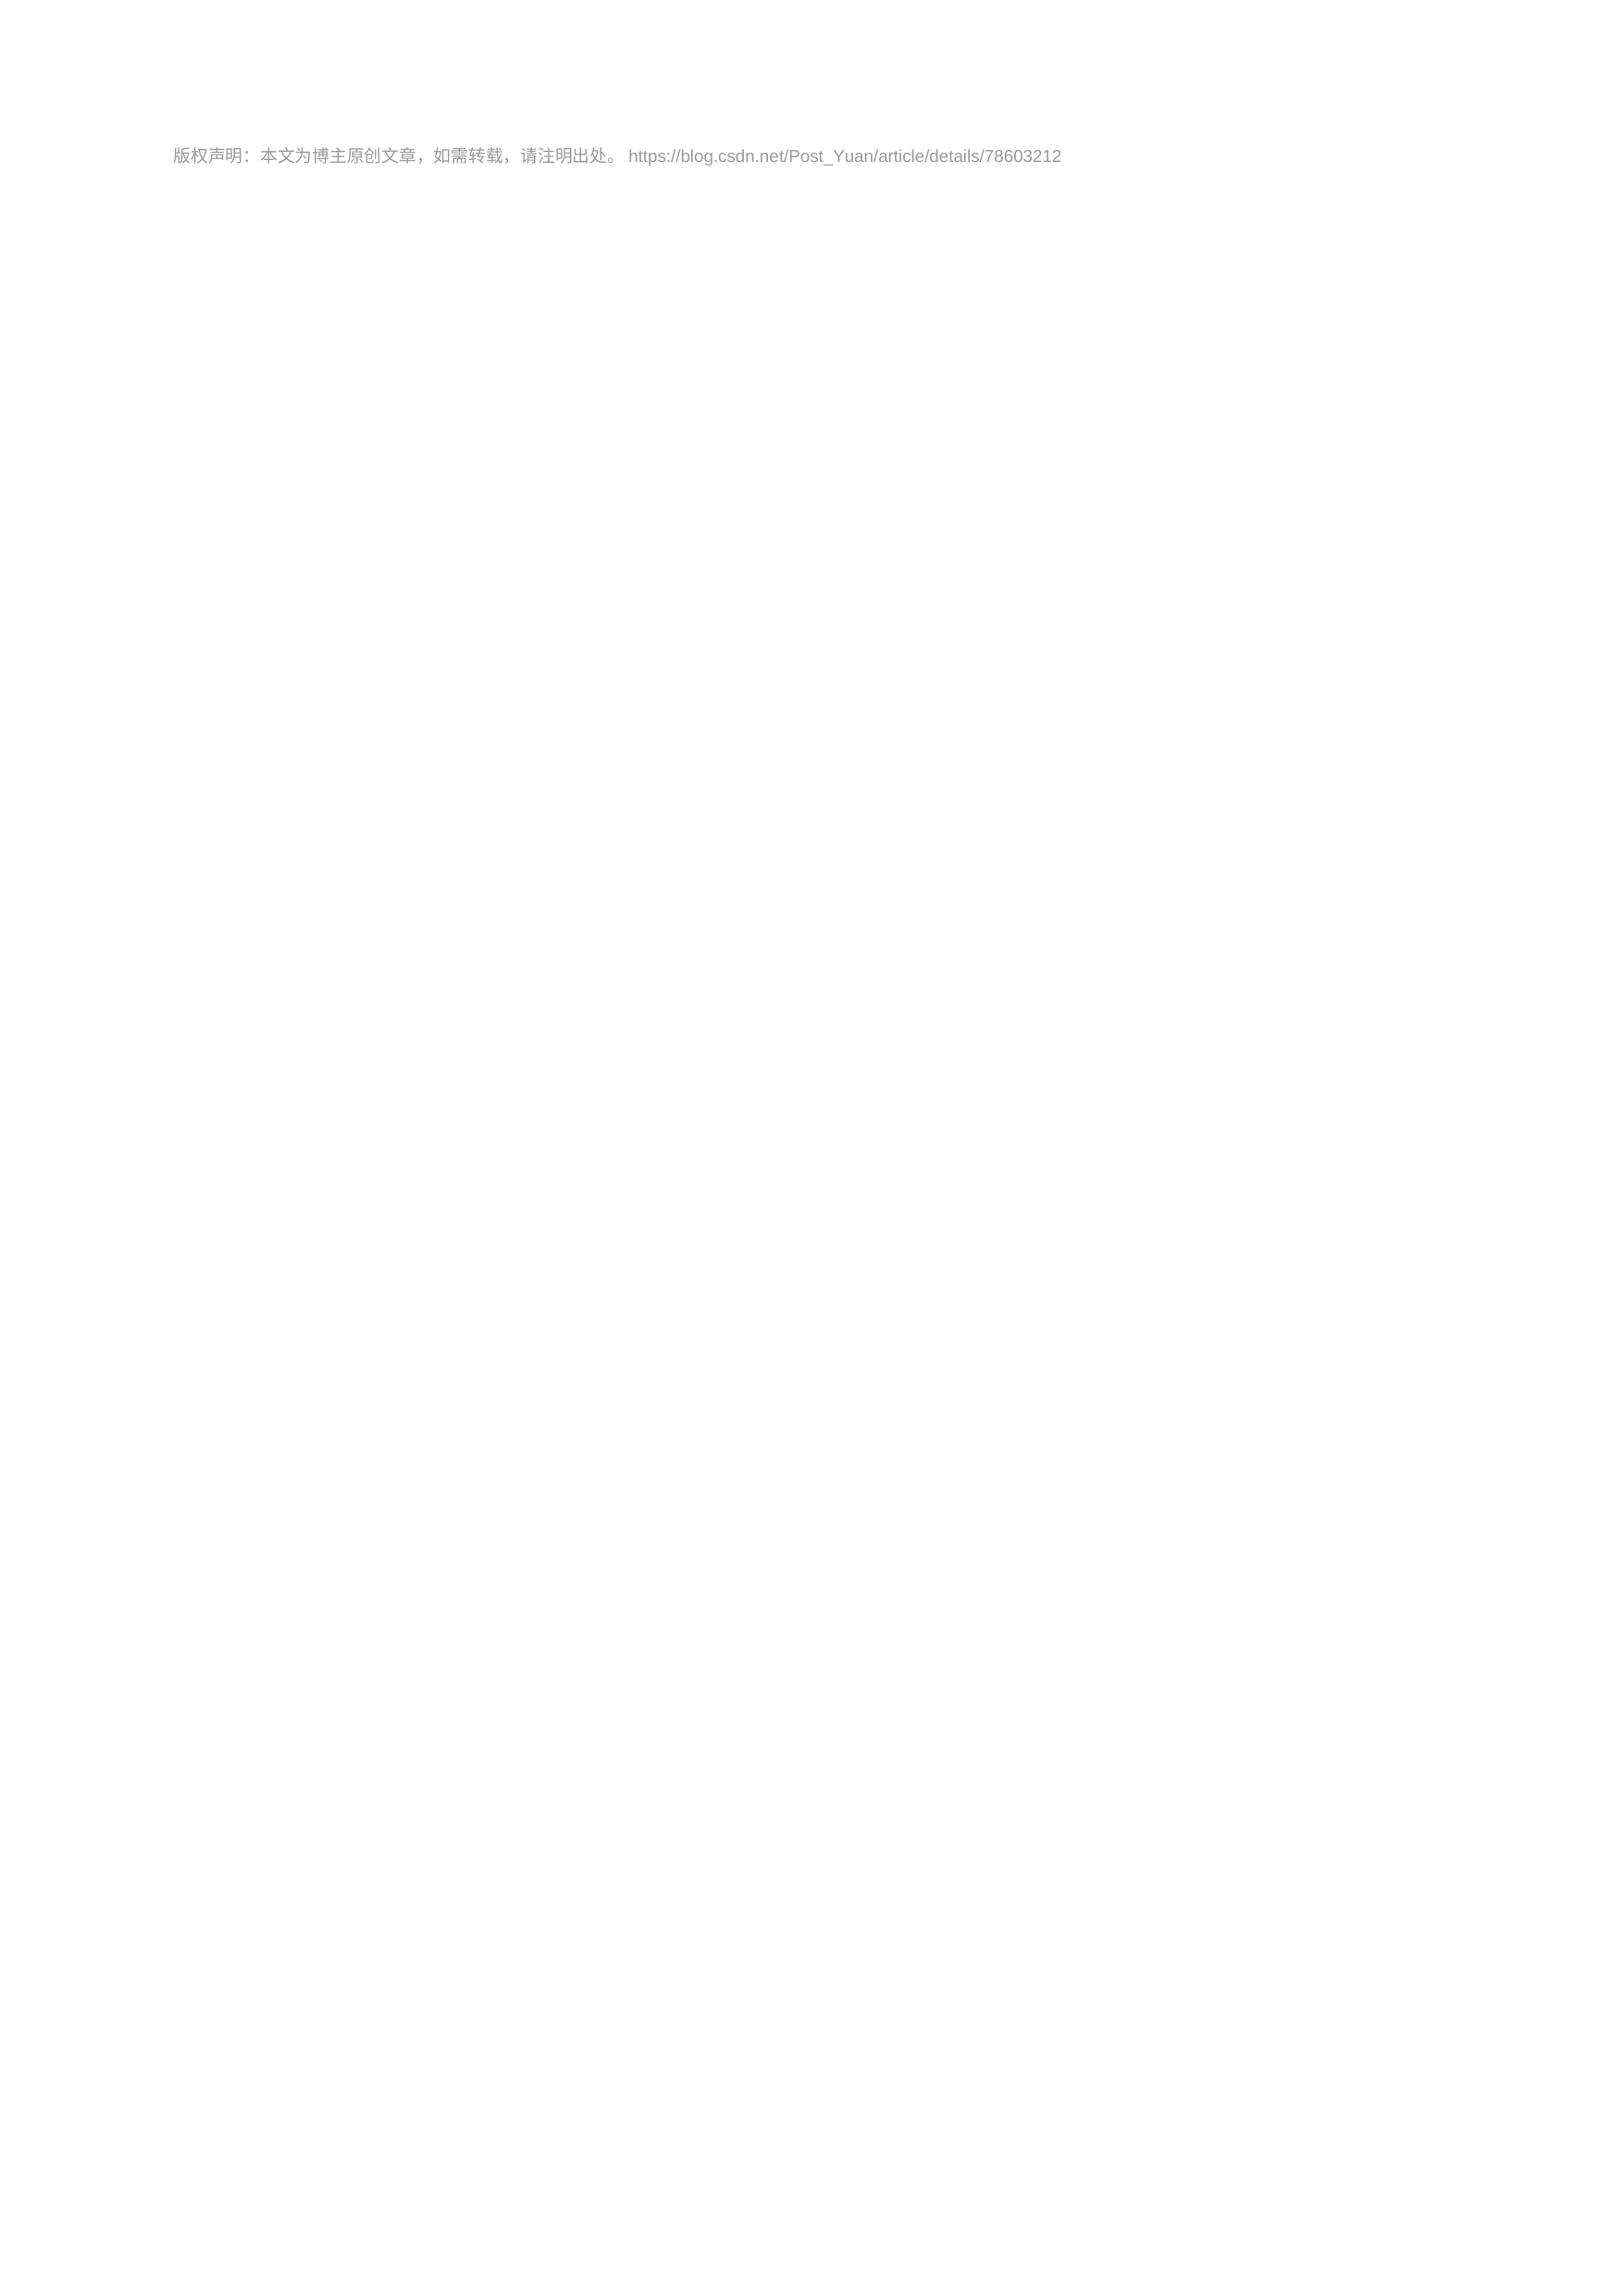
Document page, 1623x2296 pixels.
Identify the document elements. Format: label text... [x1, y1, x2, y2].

text 版权声明：本文为博主原创文章，如需转载，请注明出处。 https://blog.csdn.net/Post_Yuan/article/details/78603212 [173, 140, 1449, 170]
